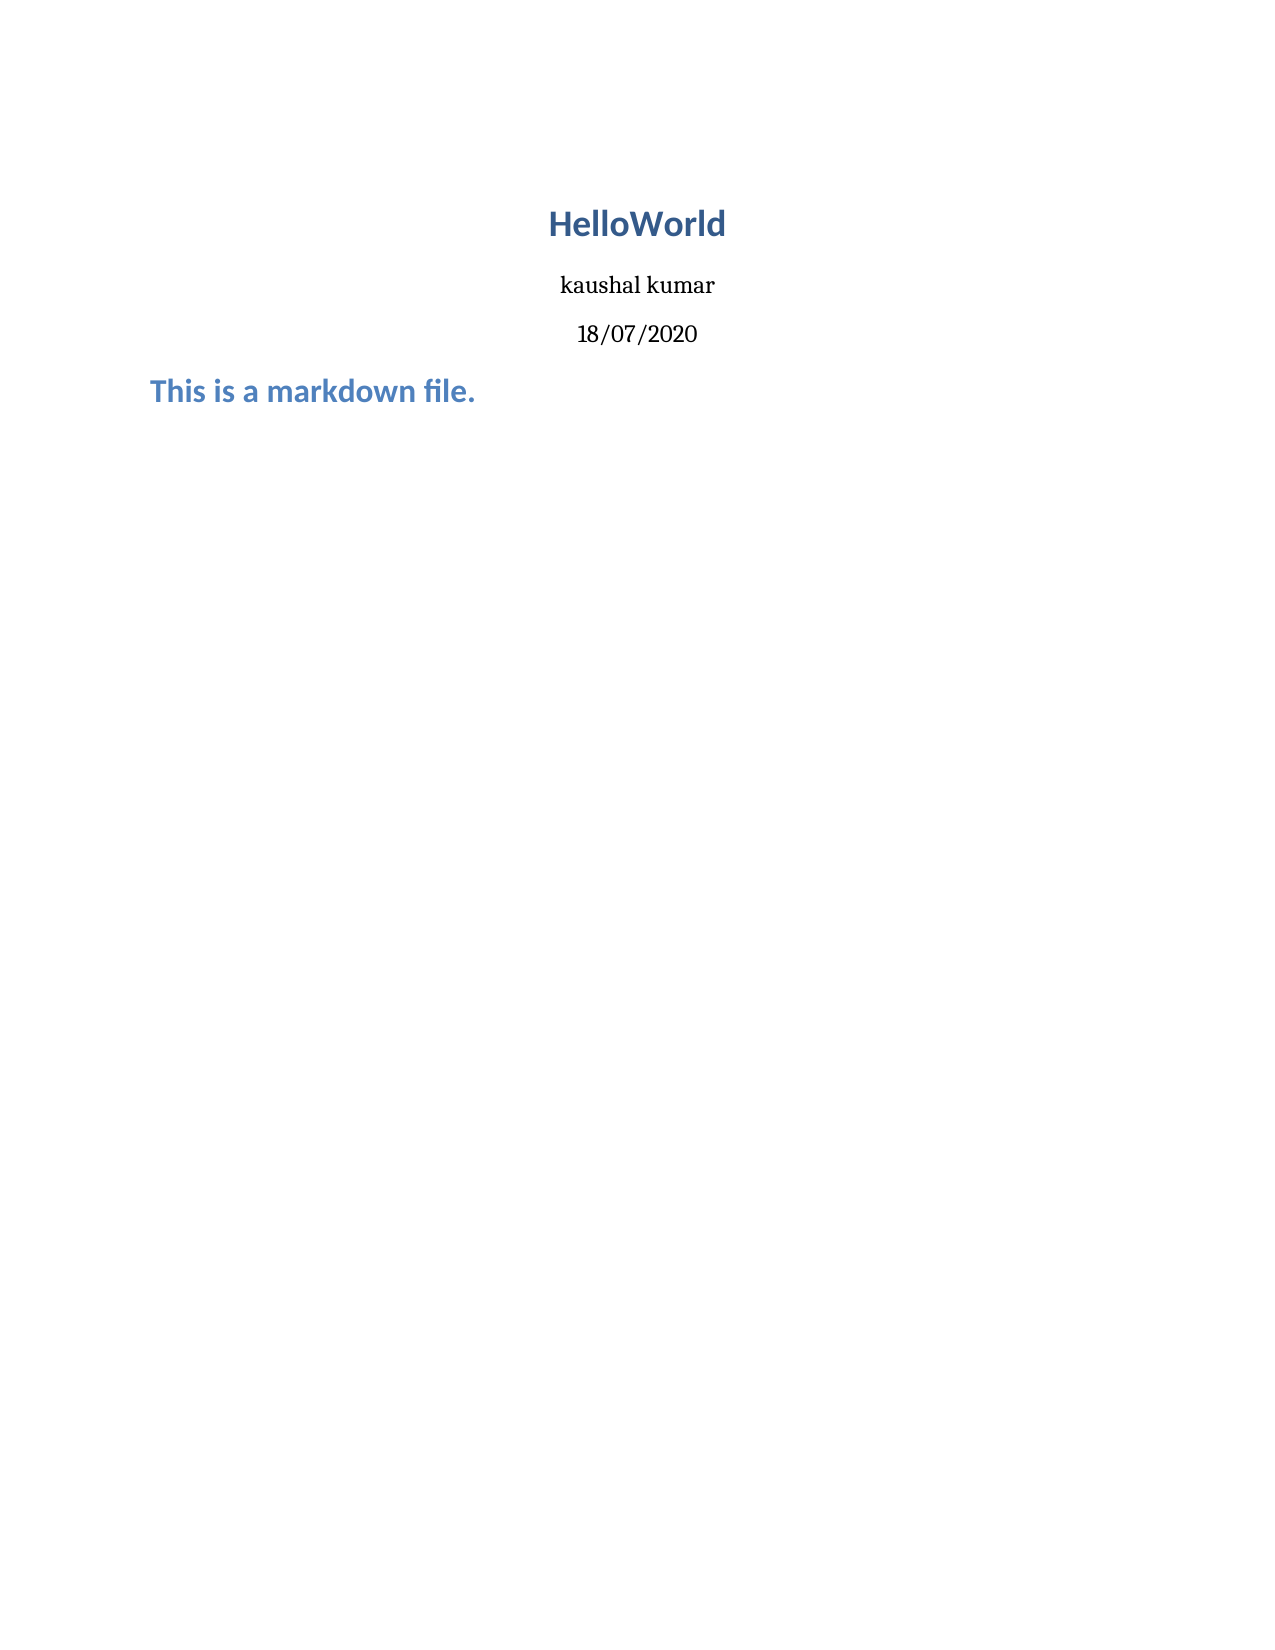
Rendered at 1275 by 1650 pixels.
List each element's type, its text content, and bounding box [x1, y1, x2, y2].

text 18/07/2020 [150, 320, 1125, 349]
title HelloWorld [150, 200, 1125, 246]
subtitle This is a markdown file. [150, 370, 1125, 411]
text kaushal kumar [150, 271, 1125, 299]
